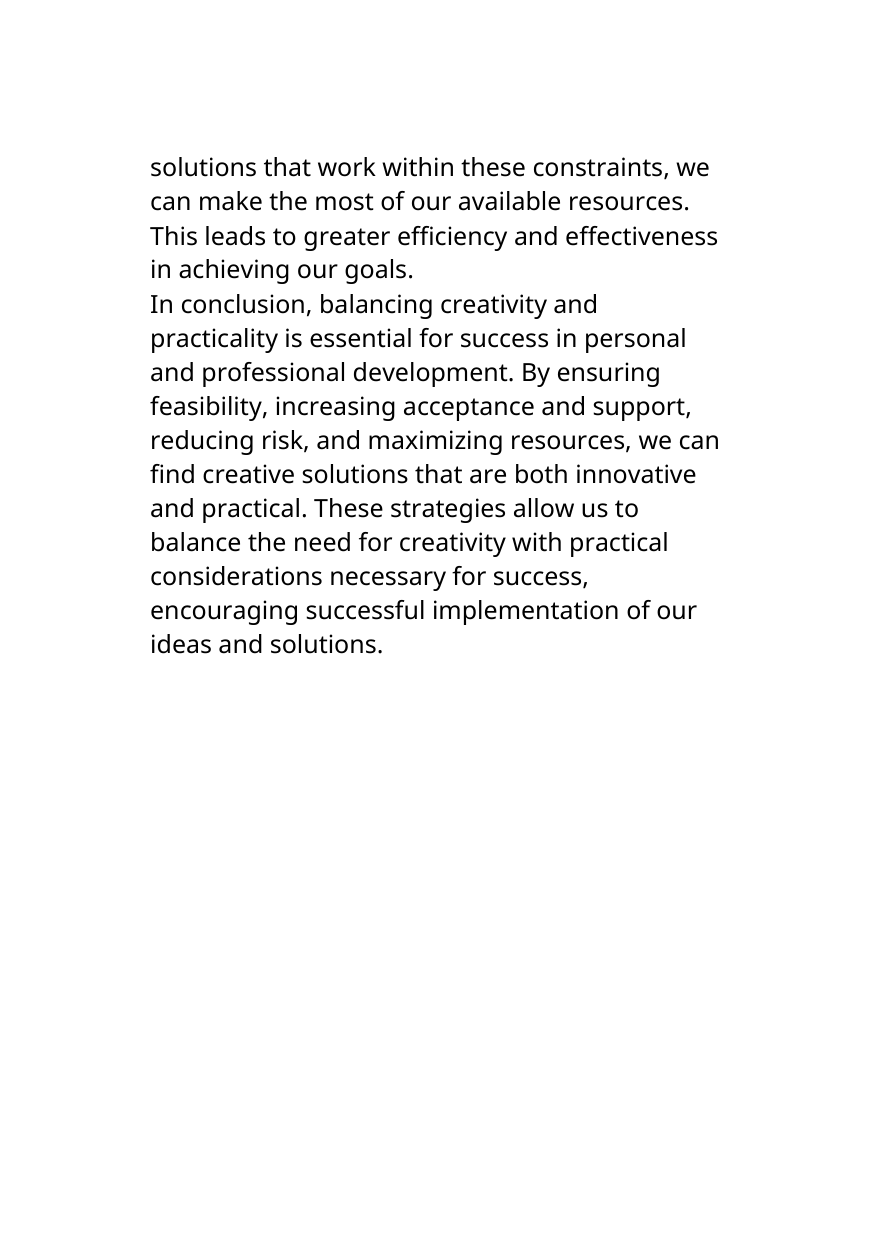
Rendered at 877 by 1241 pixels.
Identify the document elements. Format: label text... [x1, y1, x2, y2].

text In conclusion, balancing creativity and practicality is essential for success in personal and professional development. By ensuring feasibility, increasing acceptance and support, reducing risk, and maximizing resources, we can find creative solutions that are both innovative and practical. These strategies allow us to balance the need for creativity with practical considerations necessary for success, encouraging successful implementation of our ideas and solutions. [150, 286, 727, 661]
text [150, 150, 727, 286]
